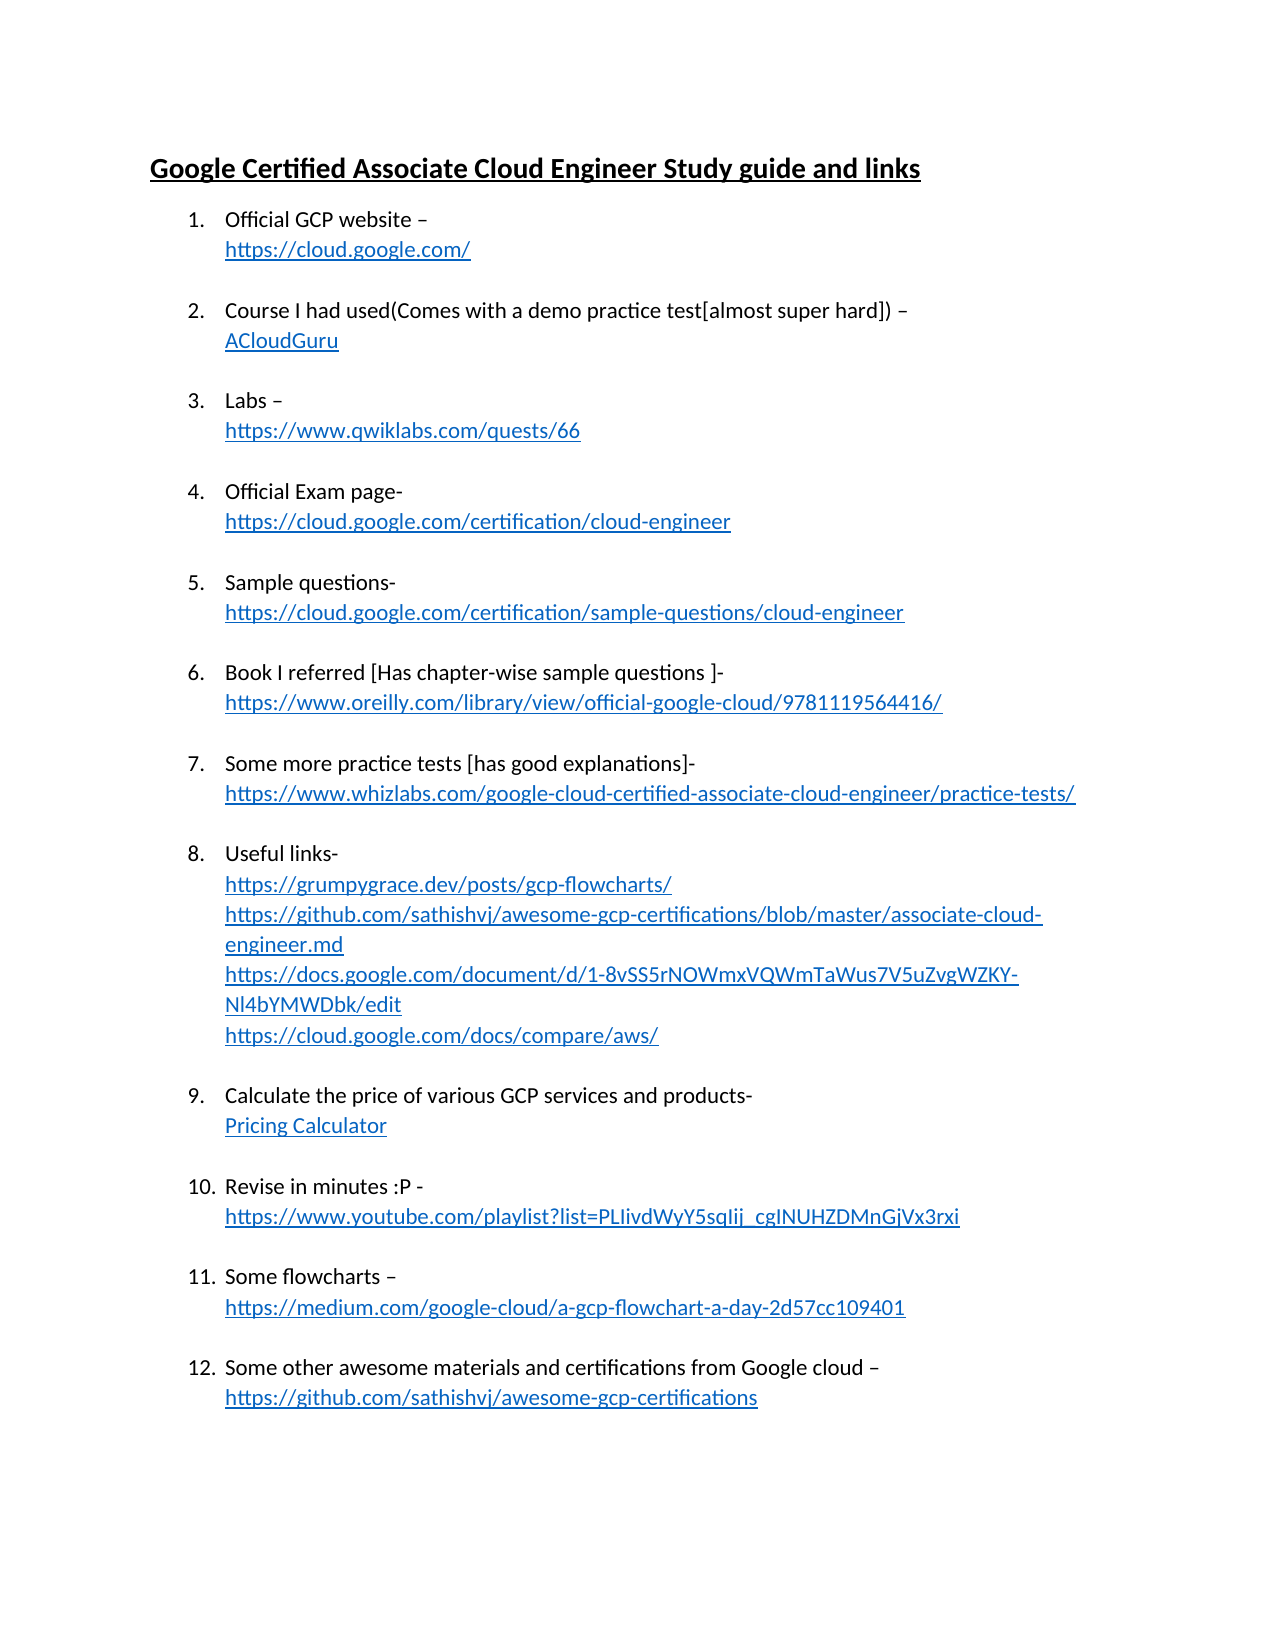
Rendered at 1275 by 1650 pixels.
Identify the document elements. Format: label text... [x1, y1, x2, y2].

text Google Certified Associate Cloud Engineer Study guide and links [150, 150, 1125, 186]
list Official Exam page- [187, 477, 1125, 505]
list Some more practice tests [has good explanations]- [187, 749, 1125, 777]
list Sample questions- [187, 568, 1125, 596]
list Course I had used(Comes with a demo practice test[almost super hard]) – [187, 296, 1125, 324]
list Useful links- [187, 839, 1125, 867]
list https://docs.google.com/document/d/1-8vSS5rNOWmxVQWmTaWus7V5uZvgWZKY-Nl4bYMWDbk/edit [225, 960, 1125, 1018]
list Revise in minutes :P - [187, 1172, 1125, 1200]
list Labs – [187, 386, 1125, 414]
list https://github.com/sathishvj/awesome-gcp-certifications [225, 1383, 1125, 1411]
list https://www.youtube.com/playlist?list=PLIivdWyY5sqIij_cgINUHZDMnGjVx3rxi [225, 1202, 1125, 1230]
list ACloudGuru [225, 326, 1125, 354]
list https://cloud.google.com/certification/cloud-engineer [225, 507, 1125, 535]
list Book I referred [Has chapter-wise sample questions ]- [187, 658, 1125, 686]
list https://cloud.google.com/certification/sample-questions/cloud-engineer [225, 598, 1125, 626]
list https://www.qwiklabs.com/quests/66 [225, 417, 1125, 444]
list https://medium.com/google-cloud/a-gcp-flowchart-a-day-2d57cc109401 [225, 1293, 1125, 1321]
list Official GCP website – [187, 205, 1125, 233]
list Calculate the price of various GCP services and products- [187, 1081, 1125, 1109]
list https://cloud.google.com/ [225, 235, 1125, 263]
list Some flowcharts – [187, 1262, 1125, 1290]
list https://www.whizlabs.com/google-cloud-certified-associate-cloud-engineer/practice-tests/ [225, 779, 1125, 807]
list https://grumpygrace.dev/posts/gcp-flowcharts/ [225, 870, 1125, 898]
list Some other awesome materials and certifications from Google cloud – [187, 1353, 1125, 1381]
list Pricing Calculator [225, 1111, 1125, 1139]
list https://github.com/sathishvj/awesome-gcp-certifications/blob/master/associate-cloud-engineer.md [225, 900, 1125, 958]
list https://www.oreilly.com/library/view/official-google-cloud/9781119564416/ [225, 688, 1125, 716]
list https://cloud.google.com/docs/compare/aws/ [225, 1021, 1125, 1049]
